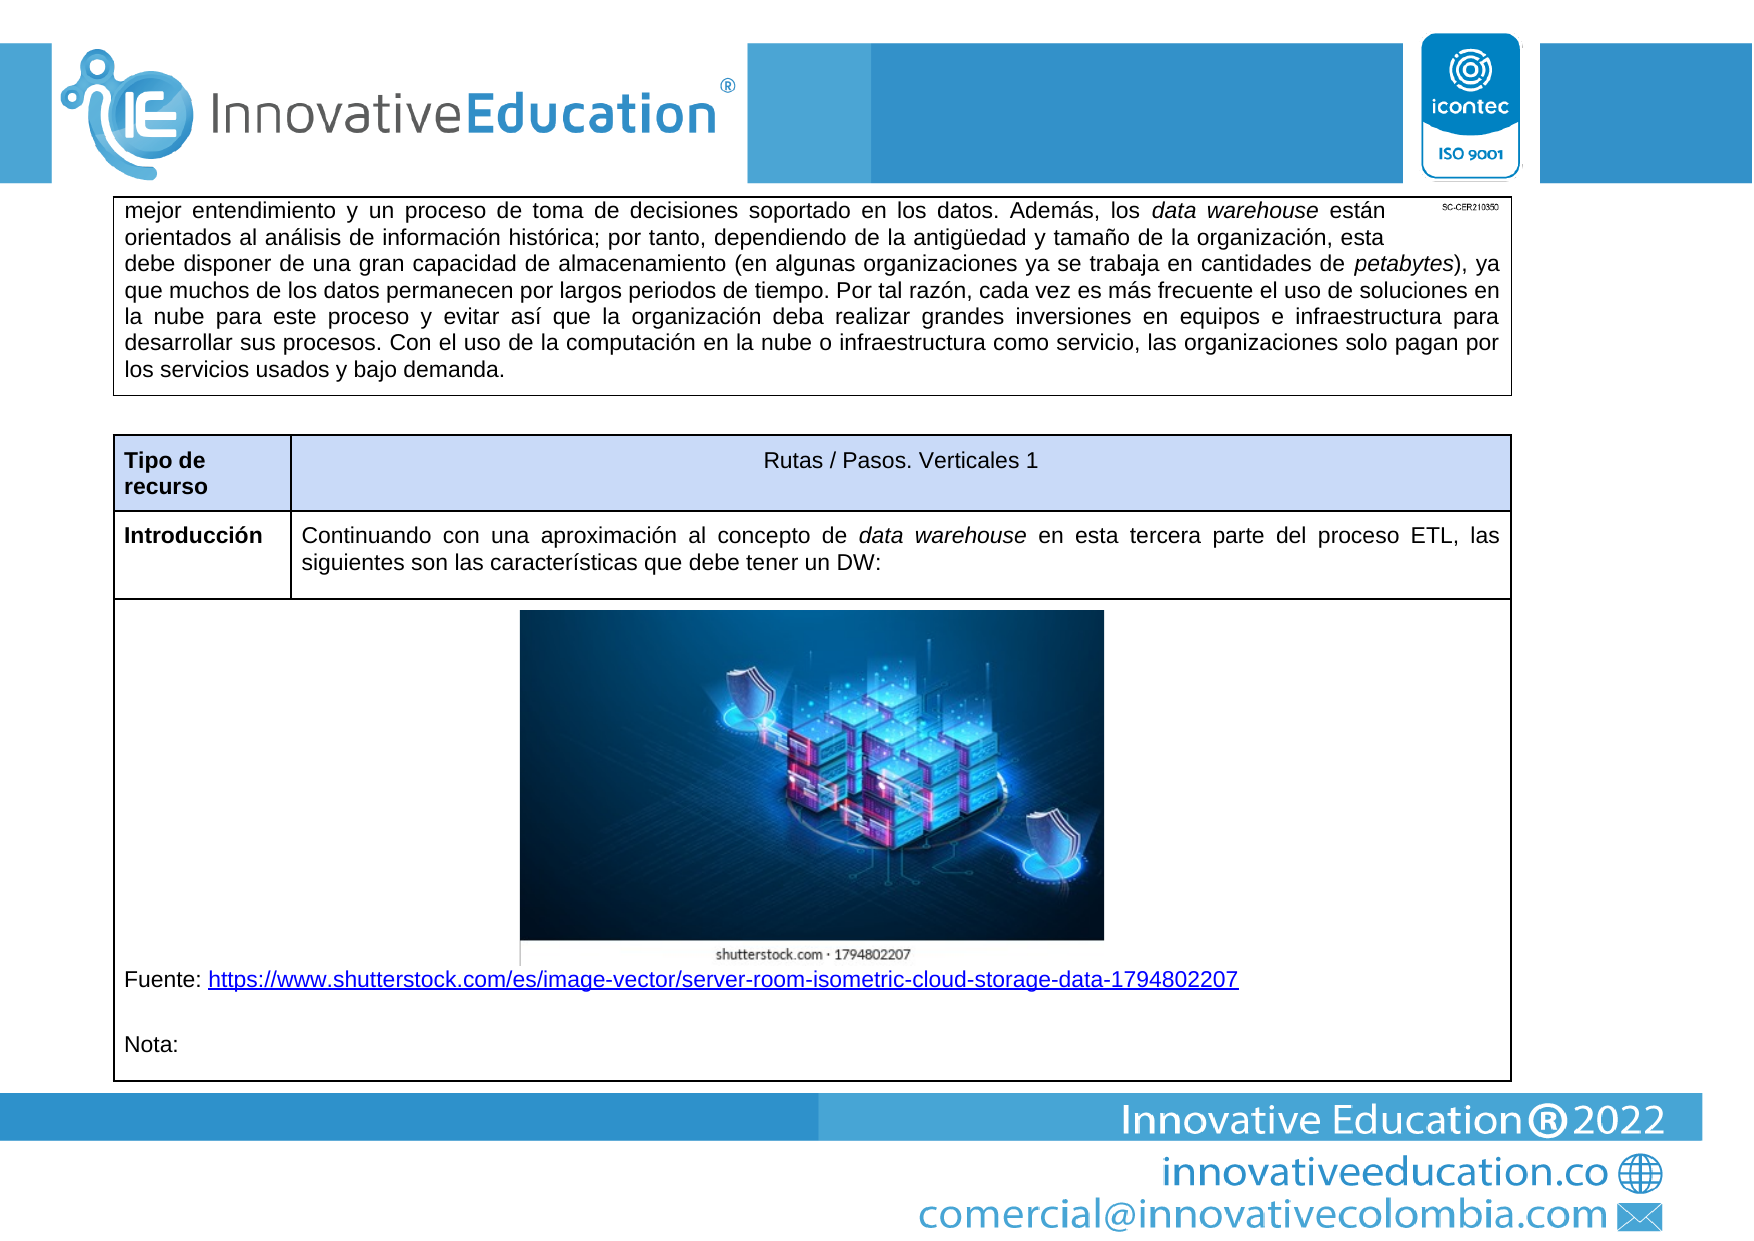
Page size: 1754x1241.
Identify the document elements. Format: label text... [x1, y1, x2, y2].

table_cell Introducción [115, 512, 290, 598]
picture [1540, 31, 1752, 197]
picture [1418, 30, 1523, 213]
picture [519, 610, 1105, 966]
picture [0, 1092, 1703, 1238]
table_header Rutas / Pasos. Verticales 1 [292, 436, 1510, 510]
table_cell Fuente: https://www.shutterstock.com/es/image-vector/server-room-isometric-cloud-storage-data-1794802207 Nota: Imagen: 228131_i_18 [115, 600, 1510, 1080]
picture [0, 31, 1403, 197]
table_header Tipo de recurso [115, 436, 290, 510]
table_cell Continuando con una aproximación al concepto de data warehouse en esta tercera parte del proceso ETL, las siguientes son las características que debe tener un DW: [292, 512, 1510, 598]
